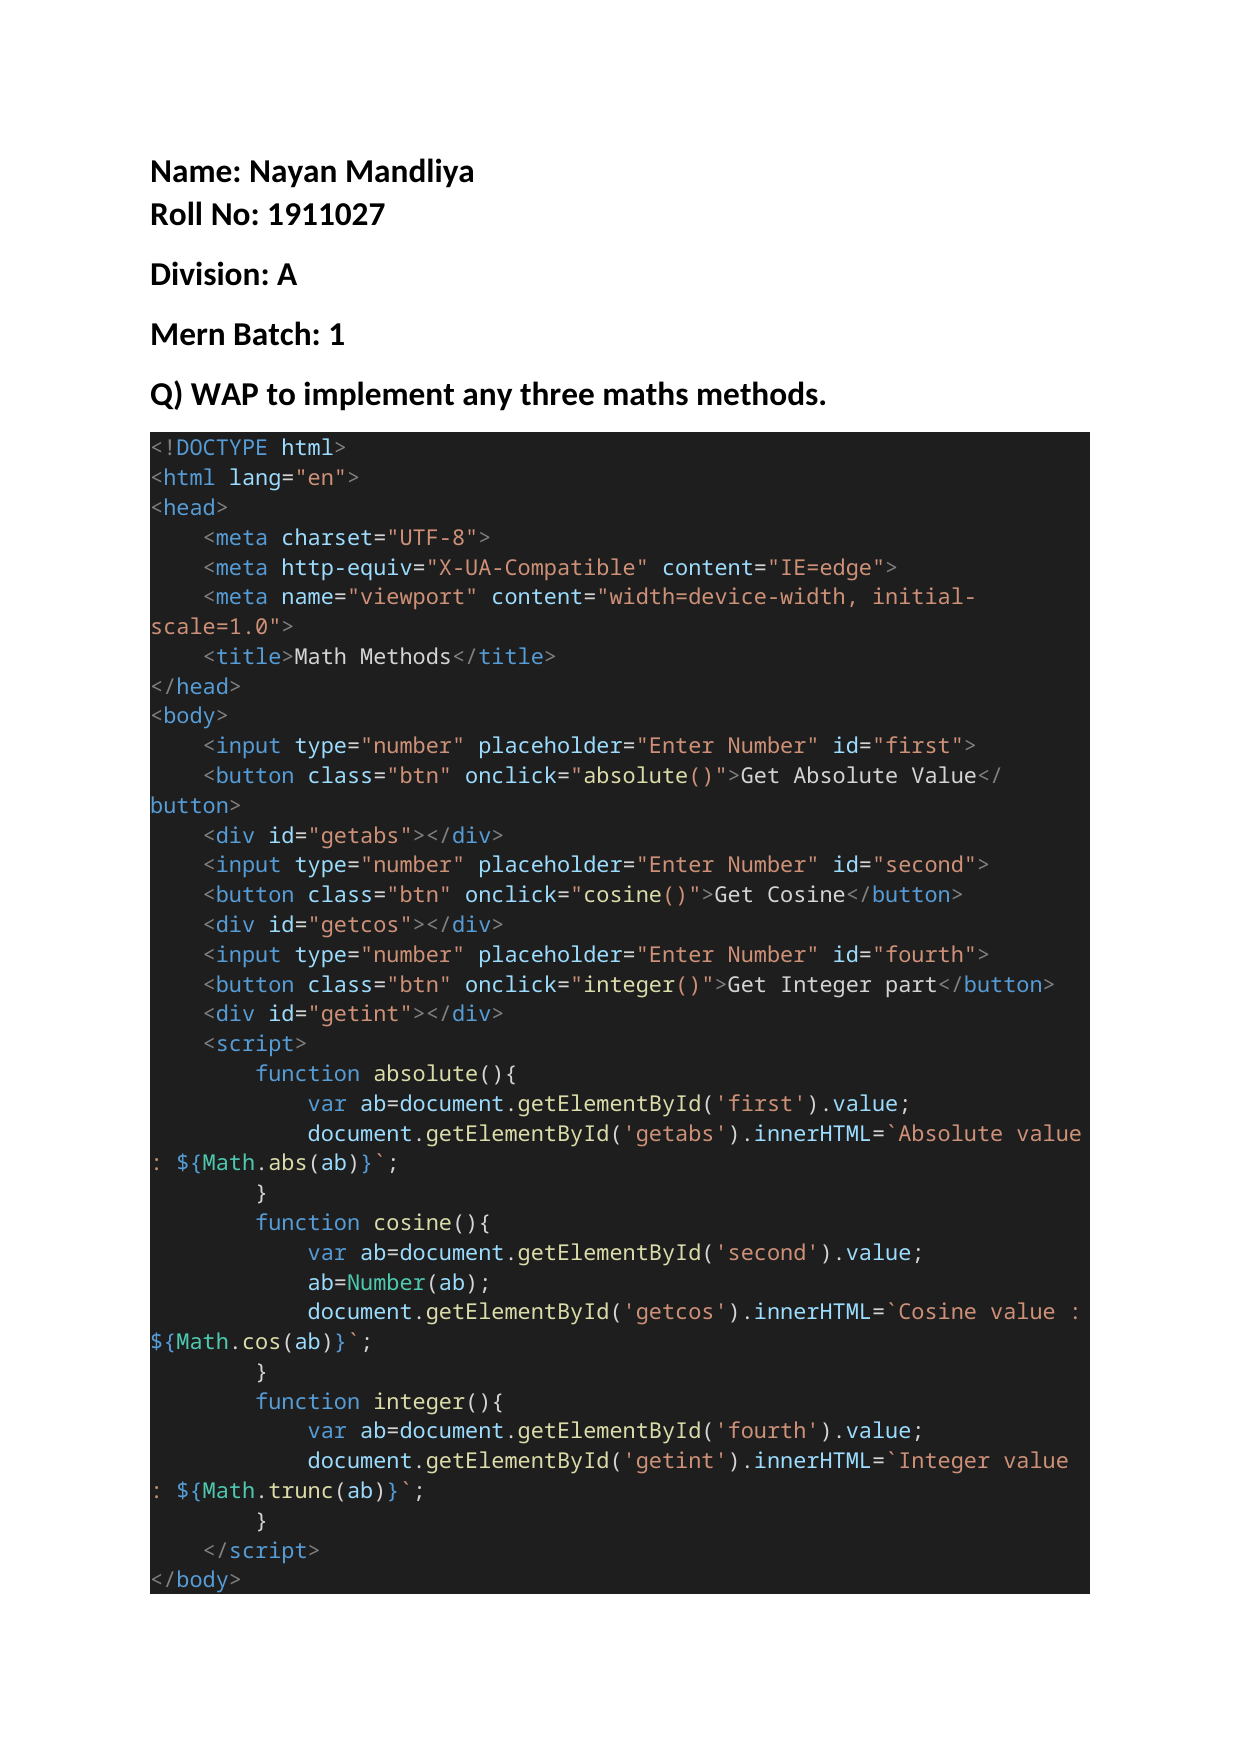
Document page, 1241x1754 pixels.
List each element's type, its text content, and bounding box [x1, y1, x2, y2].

text } [150, 1505, 1090, 1534]
text <div id="getint"></div> [150, 998, 1090, 1028]
text <input type="number" placeholder="Enter Number" id="fourth"> [150, 939, 1090, 968]
text <div id="getabs"></div> [150, 819, 1090, 849]
text ab=Number(ab); [150, 1266, 1090, 1296]
text </script> [150, 1534, 1090, 1564]
text var ab=document.getElementById('first').value; [150, 1088, 1090, 1117]
text <body> [150, 700, 1090, 730]
text Q) WAP to implement any three maths methods. [150, 372, 1090, 413]
text <button class="btn" onclick="integer()">Get Integer part</button> [150, 968, 1090, 998]
text <div id="getcos"></div> [150, 909, 1090, 939]
text var ab=document.getElementById('fourth').value; [150, 1415, 1090, 1445]
text function integer(){ [150, 1386, 1090, 1415]
text } [150, 1177, 1090, 1207]
text <meta name="viewport" content="width=device-width, initial-scale=1.0"> [150, 581, 1090, 641]
text <!DOCTYPE html> [150, 432, 1090, 462]
text function absolute(){ [150, 1058, 1090, 1088]
text <input type="number" placeholder="Enter Number" id="second"> [150, 849, 1090, 879]
text <button class="btn" onclick="absolute()">Get Absolute Value</button> [150, 760, 1090, 819]
text Name: Nayan Mandliya Roll No: 1911027 [150, 150, 1090, 234]
text <button class="btn" onclick="cosine()">Get Cosine</button> [150, 879, 1090, 909]
text </body> [150, 1564, 1090, 1594]
text function cosine(){ [150, 1207, 1090, 1237]
text Division: A [150, 253, 1090, 294]
text Mern Batch: 1 [150, 313, 1090, 353]
text </head> [150, 671, 1090, 700]
text } [150, 1356, 1090, 1386]
text <head> [150, 492, 1090, 522]
text <meta charset="UTF-8"> [150, 522, 1090, 551]
text <title>Math Methods</title> [150, 641, 1090, 671]
text <meta http-equiv="X-UA-Compatible" content="IE=edge"> [150, 551, 1090, 581]
text <html lang="en"> [150, 462, 1090, 492]
text document.getElementById('getabs').innerHTML=`Absolute value : ${Math.abs(ab)}`; [150, 1117, 1090, 1177]
text var ab=document.getElementById('second').value; [150, 1237, 1090, 1266]
text <script> [150, 1028, 1090, 1058]
text document.getElementById('getint').innerHTML=`Integer value : ${Math.trunc(ab)}`; [150, 1445, 1090, 1505]
text document.getElementById('getcos').innerHTML=`Cosine value : ${Math.cos(ab)}`; [150, 1296, 1090, 1356]
text <input type="number" placeholder="Enter Number" id="first"> [150, 730, 1090, 760]
